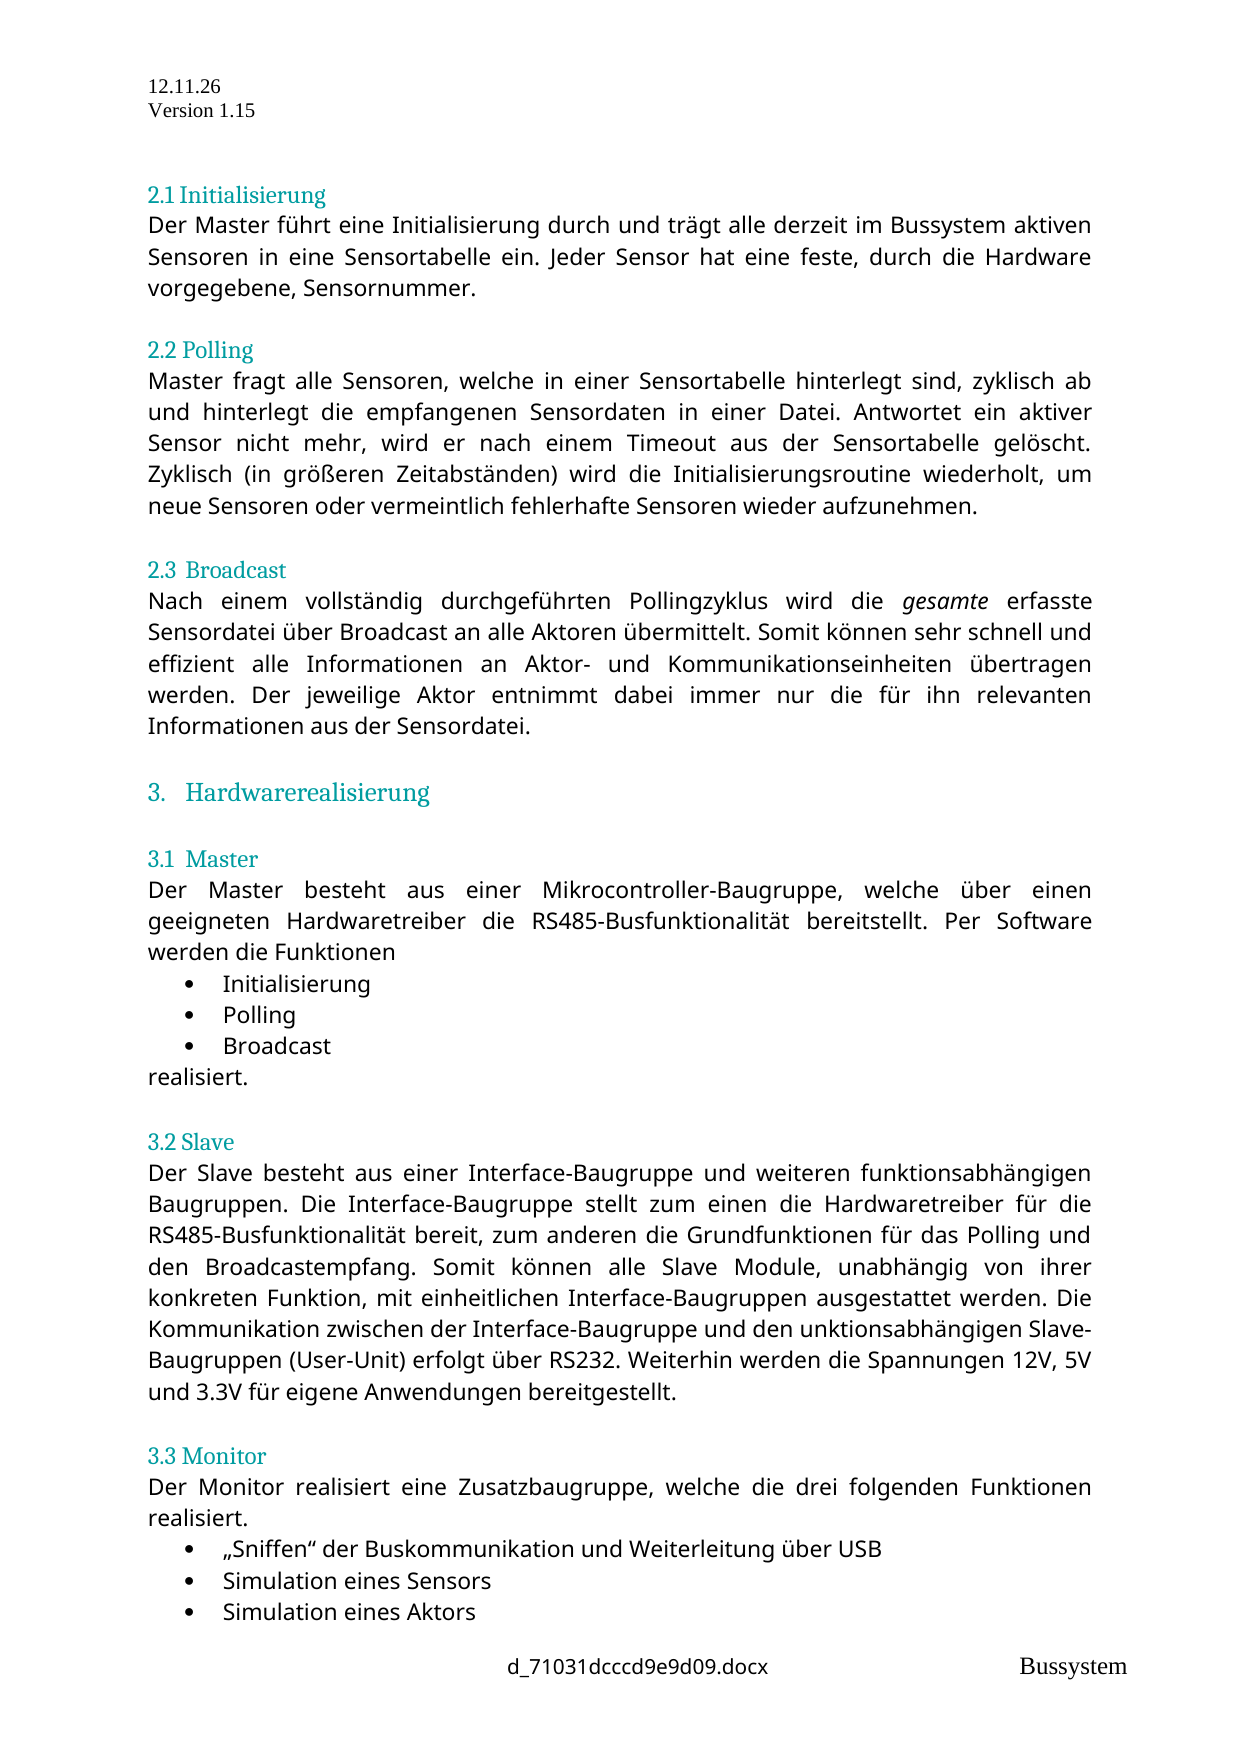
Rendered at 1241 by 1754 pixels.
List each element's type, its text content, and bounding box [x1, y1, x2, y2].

text Der Master führt eine Initialisierung durch und trägt alle derzeit im Bussystem aktiven Sensoren in eine Sensortabelle ein. Jeder Sensor hat eine feste, durch die Hardware vorgegebene, Sensornummer. [148, 209, 1093, 303]
list Simulation eines Sensors [185, 1564, 1093, 1596]
list Polling [185, 999, 1093, 1030]
text realisiert. [148, 1061, 1093, 1092]
subtitle 3.3 Monitor [148, 1442, 1093, 1471]
text Der Slave besteht aus einer Interface-Baugruppe und weiteren funktionsabhängigen Baugruppen. Die Interface-Baugruppe stellt zum einen die Hardwaretreiber für die RS485-Busfunktionalität bereit, zum anderen die Grundfunktionen für das Polling und den Broadcastempfang. Somit können alle Slave Module, unabhängig von ihrer konkreten Funktion, mit einheitlichen Interface-Baugruppen ausgestattet werden. Die Kommunikation zwischen der Interface-Baugruppe und den unktionsabhängigen Slave-Baugruppen (User-Unit) erfolgt über RS232. Weiterhin werden die Spannungen 12V, 5V und 3.3V für eigene Anwendungen bereitgestellt. [148, 1157, 1093, 1407]
text Der Master besteht aus einer Mikrocontroller-Baugruppe, welche über einen geeigneten Hardwaretreiber die RS485-Busfunktionalität bereitstellt. Per Software werden die Funktionen [148, 874, 1093, 967]
subtitle Hardwarerealisierung [148, 777, 1093, 808]
list Simulation eines Aktors [185, 1596, 1093, 1627]
list „Sniffen“ der Buskommunikation und Weiterleitung über USB [185, 1533, 1093, 1564]
text Master fragt alle Sensoren, welche in einer Sensortabelle hinterlegt sind, zyklisch ab und hinterlegt die empfangenen Sensordaten in einer Datei. Antwortet ein aktiver Sensor nicht mehr, wird er nach einem Timeout aus der Sensortabelle gelöscht. Zyklisch (in größeren Zeitabständen) wird die Initialisierungsroutine wiederholt, um neue Sensoren oder vermeintlich fehlerhafte Sensoren wieder aufzunehmen. [148, 365, 1093, 521]
list Broadcast [185, 1030, 1093, 1061]
text Der Monitor realisiert eine Zusatzbaugruppe, welche die drei folgenden Funktionen realisiert. [148, 1471, 1093, 1533]
list Initialisierung [185, 967, 1093, 999]
subtitle Broadcast [148, 556, 1093, 585]
subtitle 3.2 Slave [148, 1128, 1093, 1157]
subtitle 2.1 Initialisierung [148, 181, 1093, 209]
subtitle Master [148, 845, 1093, 874]
subtitle 2.2 Polling [148, 336, 1093, 365]
text Nach einem vollständig durchgeführten Pollingzyklus wird die gesamte erfasste Sensordatei über Broadcast an alle Aktoren übermittelt. Somit können sehr schnell und effizient alle Informationen an Aktor- und Kommunikationseinheiten übertragen werden. Der jeweilige Aktor entnimmt dabei immer nur die für ihn relevanten Informationen aus der Sensordatei. [148, 585, 1093, 741]
